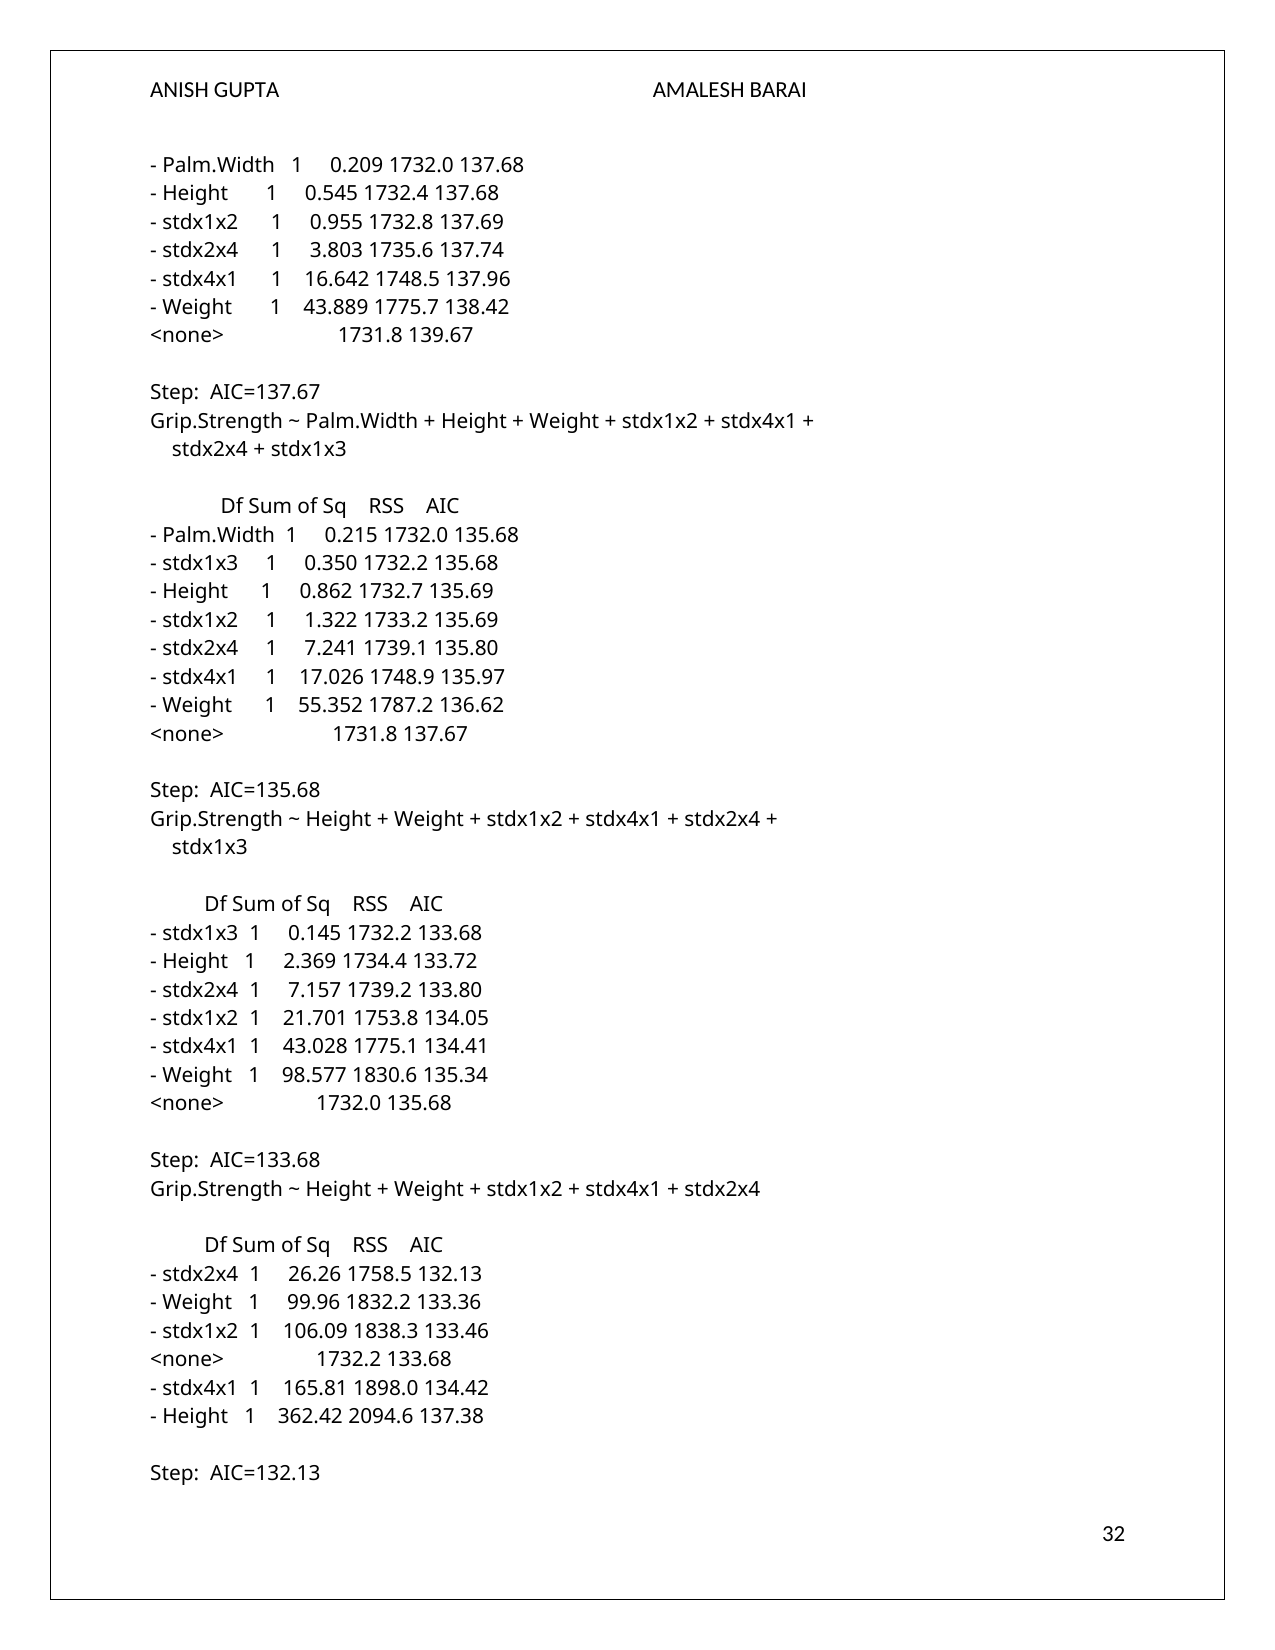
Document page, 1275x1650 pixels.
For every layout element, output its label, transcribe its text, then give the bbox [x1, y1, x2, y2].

text - stdx2x4 1 7.157 1739.2 133.80 [150, 975, 1125, 1003]
text <none> 1731.8 137.67 [150, 719, 1125, 747]
text - stdx4x1 1 16.642 1748.5 137.96 [150, 264, 1125, 292]
text - stdx1x3 1 0.350 1732.2 135.68 [150, 548, 1125, 577]
text - Height 1 0.545 1732.4 137.68 [150, 178, 1125, 207]
text - Weight 1 43.889 1775.7 138.42 [150, 292, 1125, 321]
text Step: AIC=135.68 [150, 776, 1125, 804]
text - stdx4x1 1 165.81 1898.0 134.42 [150, 1373, 1125, 1401]
text - stdx1x3 1 0.145 1732.2 133.68 [150, 918, 1125, 946]
text Grip.Strength ~ Palm.Width + Height + Weight + stdx1x2 + stdx4x1 + [150, 406, 1125, 434]
text - Height 1 2.369 1734.4 133.72 [150, 946, 1125, 975]
text <none> 1732.0 135.68 [150, 1088, 1125, 1117]
text Step: AIC=133.68 [150, 1145, 1125, 1174]
text Step: AIC=132.13 [150, 1458, 1125, 1487]
text - stdx2x4 1 26.26 1758.5 132.13 [150, 1259, 1125, 1287]
text Df Sum of Sq RSS AIC [150, 889, 1125, 918]
text - stdx1x2 1 1.322 1733.2 135.69 [150, 605, 1125, 633]
text - Palm.Width 1 0.209 1732.0 137.68 [150, 150, 1125, 178]
text Df Sum of Sq RSS AIC [150, 491, 1125, 520]
text - stdx2x4 1 7.241 1739.1 135.80 [150, 633, 1125, 662]
text - stdx1x2 1 0.955 1732.8 137.69 [150, 207, 1125, 235]
text Step: AIC=137.67 [150, 377, 1125, 406]
text - stdx2x4 1 3.803 1735.6 137.74 [150, 235, 1125, 264]
text - stdx4x1 1 43.028 1775.1 134.41 [150, 1032, 1125, 1060]
text Grip.Strength ~ Height + Weight + stdx1x2 + stdx4x1 + stdx2x4 [150, 1174, 1125, 1202]
text Grip.Strength ~ Height + Weight + stdx1x2 + stdx4x1 + stdx2x4 + [150, 804, 1125, 832]
text - Palm.Width 1 0.215 1732.0 135.68 [150, 520, 1125, 548]
text <none> 1731.8 139.67 [150, 321, 1125, 349]
text - Height 1 362.42 2094.6 137.38 [150, 1401, 1125, 1430]
text - stdx4x1 1 17.026 1748.9 135.97 [150, 662, 1125, 690]
text stdx1x3 [150, 832, 1125, 861]
text - stdx1x2 1 106.09 1838.3 133.46 [150, 1316, 1125, 1344]
text stdx2x4 + stdx1x3 [150, 434, 1125, 463]
text - Weight 1 55.352 1787.2 136.62 [150, 690, 1125, 719]
text - Weight 1 99.96 1832.2 133.36 [150, 1287, 1125, 1316]
text Df Sum of Sq RSS AIC [150, 1231, 1125, 1259]
text - Weight 1 98.577 1830.6 135.34 [150, 1060, 1125, 1088]
text - stdx1x2 1 21.701 1753.8 134.05 [150, 1003, 1125, 1032]
text - Height 1 0.862 1732.7 135.69 [150, 577, 1125, 605]
text <none> 1732.2 133.68 [150, 1344, 1125, 1373]
